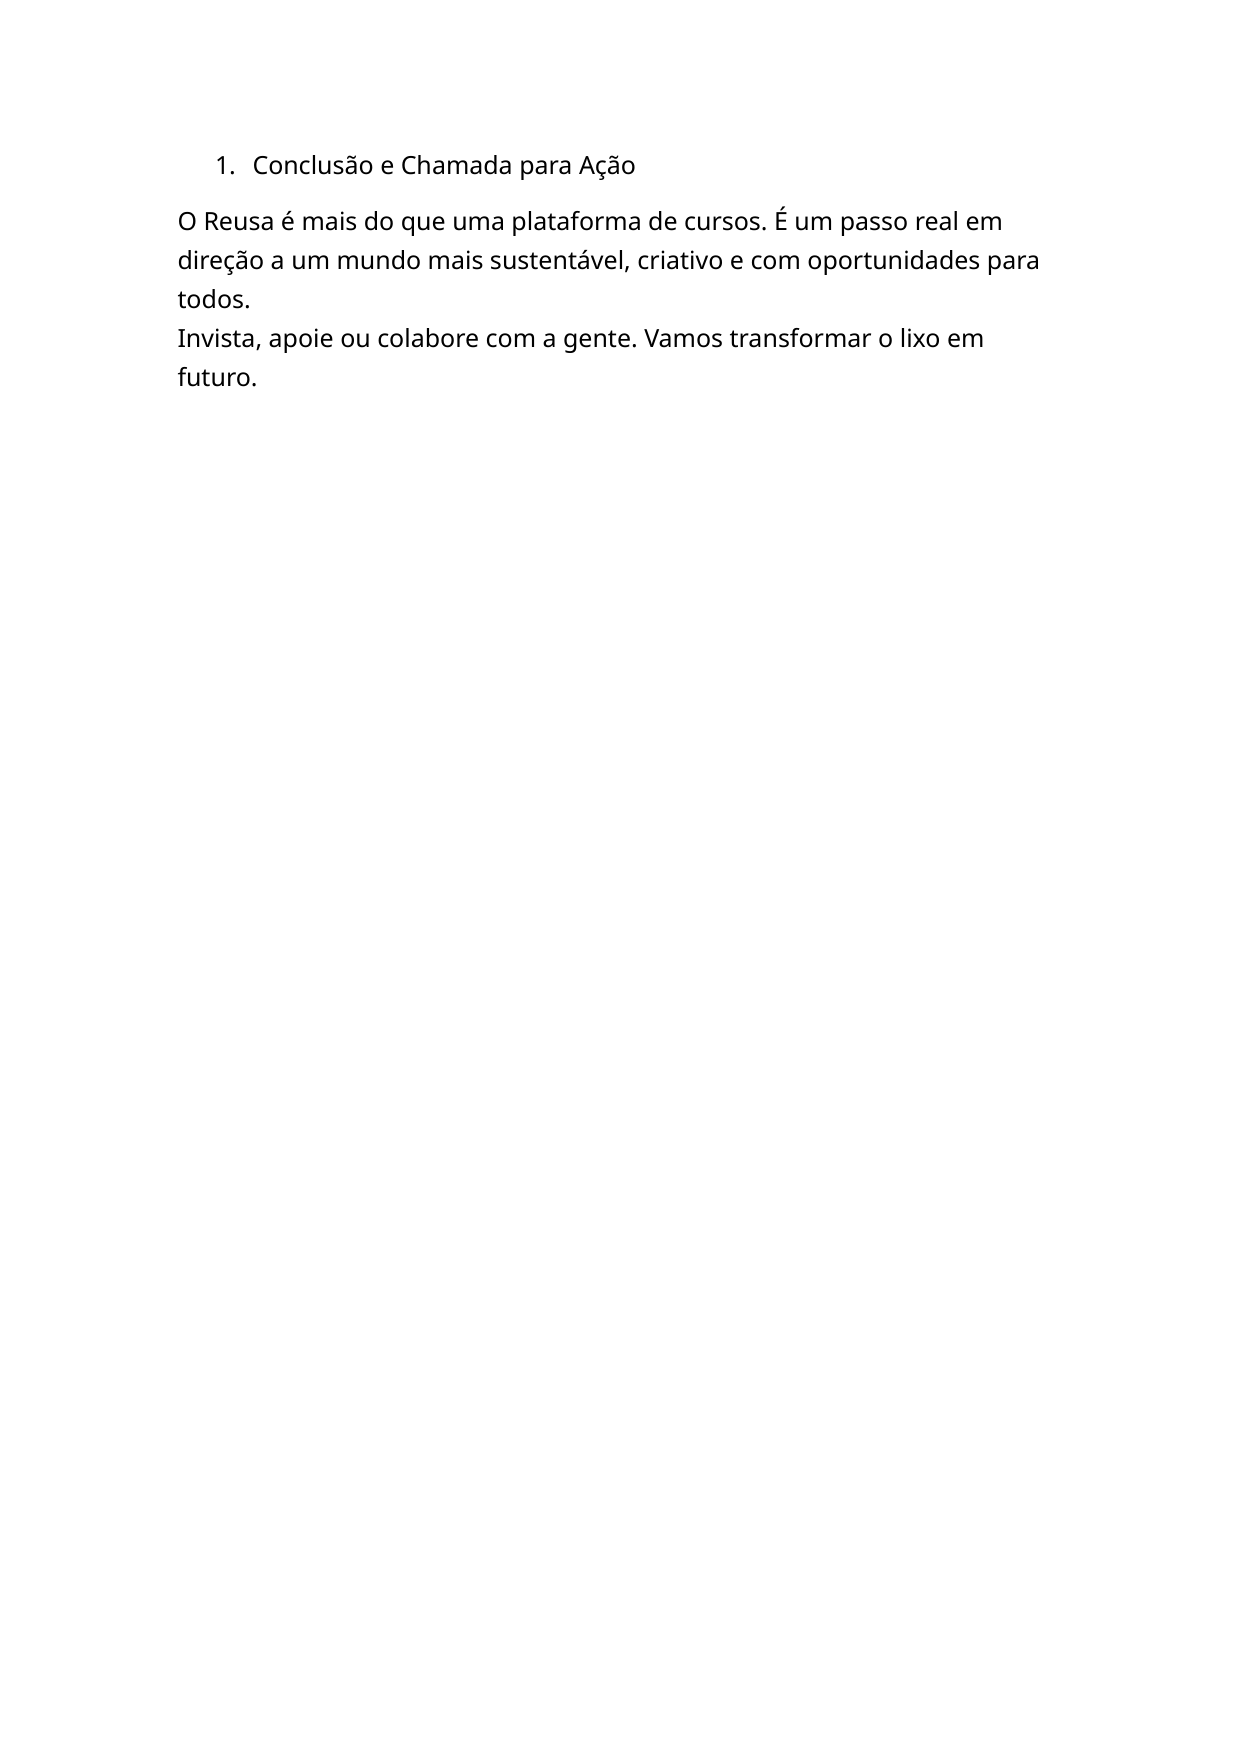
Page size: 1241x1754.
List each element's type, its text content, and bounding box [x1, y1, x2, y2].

text O Reusa é mais do que uma plataforma de cursos. É um passo real em direção a um mundo mais sustentável, criativo e com oportunidades para todos. Invista, apoie ou colabore com a gente. Vamos transformar o lixo em futuro. [177, 203, 1063, 394]
list Conclusão e Chamada para Ação [215, 148, 1063, 182]
